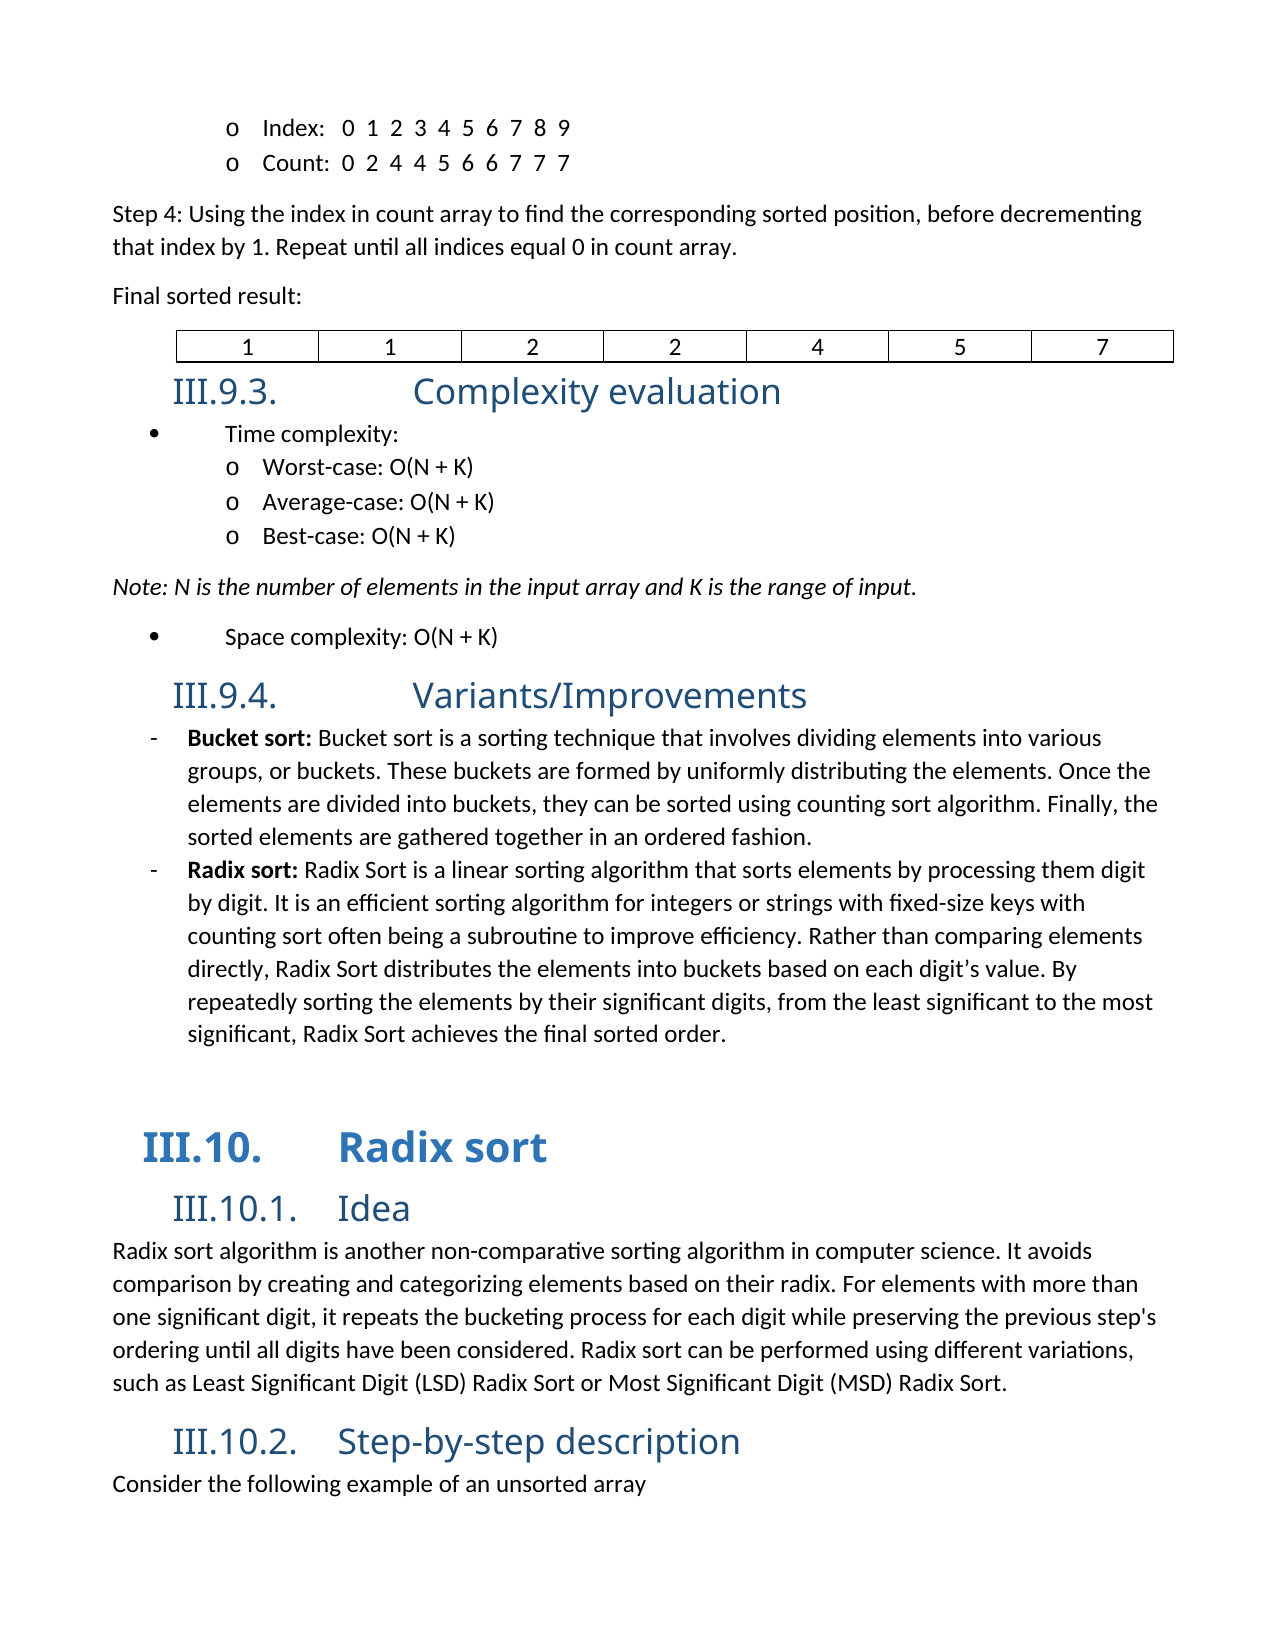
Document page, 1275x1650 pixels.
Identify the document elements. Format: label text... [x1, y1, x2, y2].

text Final sorted result: [112, 280, 1162, 311]
table_header 1 [319, 331, 461, 361]
subtitle Complexity evaluation [172, 367, 1162, 415]
list Worst-case: O(N + K) [225, 452, 1162, 483]
table_header 4 [747, 331, 888, 361]
subtitle Radix sort [142, 1118, 1162, 1174]
list Best-case: O(N + K) [225, 520, 1162, 552]
list Radix sort: Radix Sort is a linear sorting algorithm that sorts elements by processing them digit by digit. It is an efficient sorting algorithm for integers or strings with fixed-size keys with counting sort often being a subroutine to improve efficiency. Rather than comparing elements directly, Radix Sort distributes the elements into buckets based on each digit’s value. By repeatedly sorting the elements by their significant digits, from the least significant to the most significant, Radix Sort achieves the final sorted order. [150, 854, 1162, 1049]
table_header 2 [604, 331, 746, 361]
subtitle Idea [172, 1183, 1162, 1231]
table_header 2 [462, 331, 603, 361]
list Index: 0 1 2 3 4 5 6 7 8 9 [225, 112, 1162, 144]
table_header 1 [177, 331, 318, 361]
list Bucket sort: Bucket sort is a sorting technique that involves dividing elements into various groups, or buckets. These buckets are formed by uniformly distributing the elements. Once the elements are divided into buckets, they can be sorted using counting sort algorithm. Finally, the sorted elements are gathered together in an ordered fashion. [150, 722, 1162, 852]
subtitle Variants/Improvements [172, 670, 1162, 718]
text Note: N is the number of elements in the input array and K is the range of input. [112, 571, 1162, 602]
table_header 5 [889, 331, 1031, 361]
list Time complexity: [150, 419, 1162, 449]
text Radix sort algorithm is another non-comparative sorting algorithm in computer science. It avoids comparison by creating and categorizing elements based on their radix. For elements with more than one significant digit, it repeats the bucketing process for each digit while preserving the previous step's ordering until all digits have been considered. Radix sort can be performed using different variations, such as Least Significant Digit (LSD) Radix Sort or Most Significant Digit (MSD) Radix Sort. [112, 1235, 1162, 1397]
table_header 7 [1032, 331, 1173, 361]
list Average-case: O(N + K) [225, 486, 1162, 518]
subtitle Step-by-step description [172, 1416, 1162, 1465]
list Count: 0 2 4 4 5 6 6 7 7 7 [225, 147, 1162, 178]
list Space complexity: O(N + K) [150, 621, 1162, 651]
text Step 4: Using the index in count array to find the corresponding sorted position, before decrementing that index by 1. Repeat until all indices equal 0 in count array. [112, 198, 1162, 261]
text Consider the following example of an unsorted array [112, 1468, 1162, 1499]
